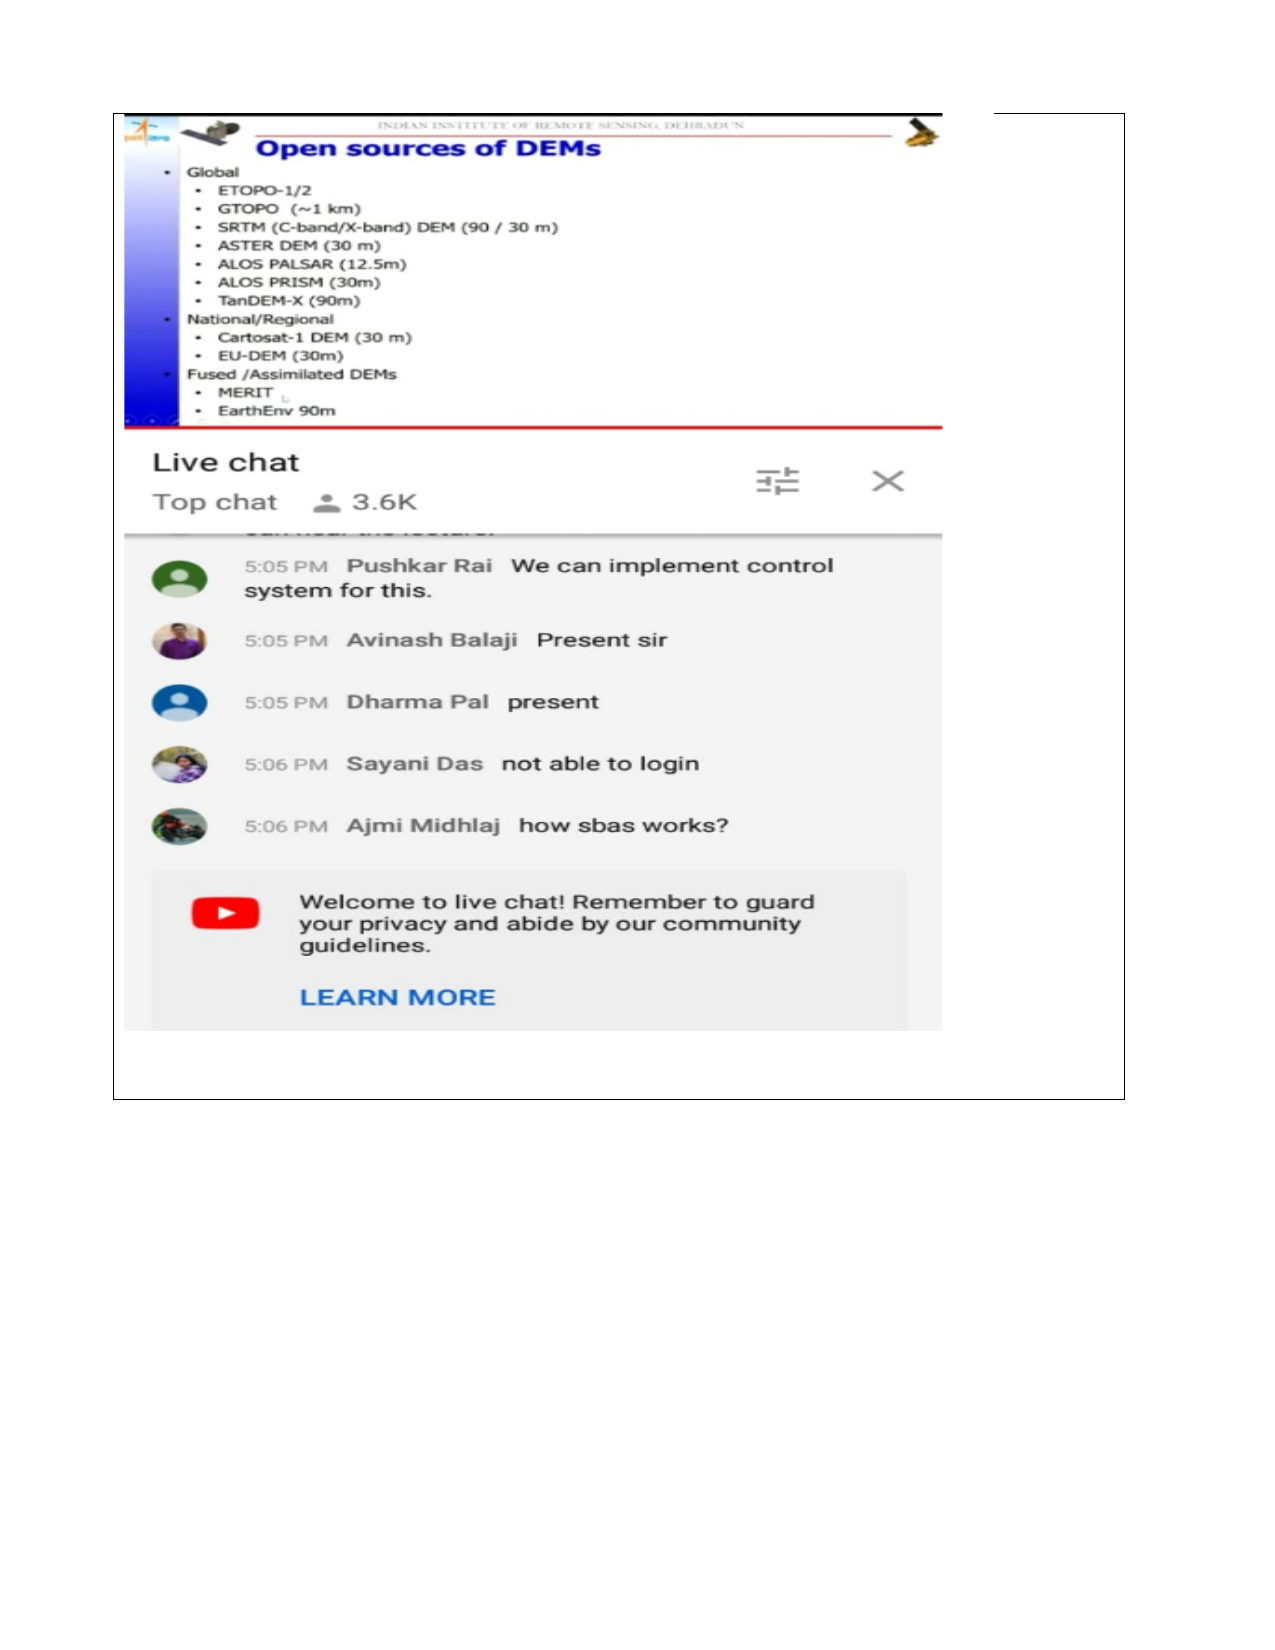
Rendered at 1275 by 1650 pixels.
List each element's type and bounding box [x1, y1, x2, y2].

picture [124, 113, 995, 1031]
table_cell [114, 114, 1124, 1099]
